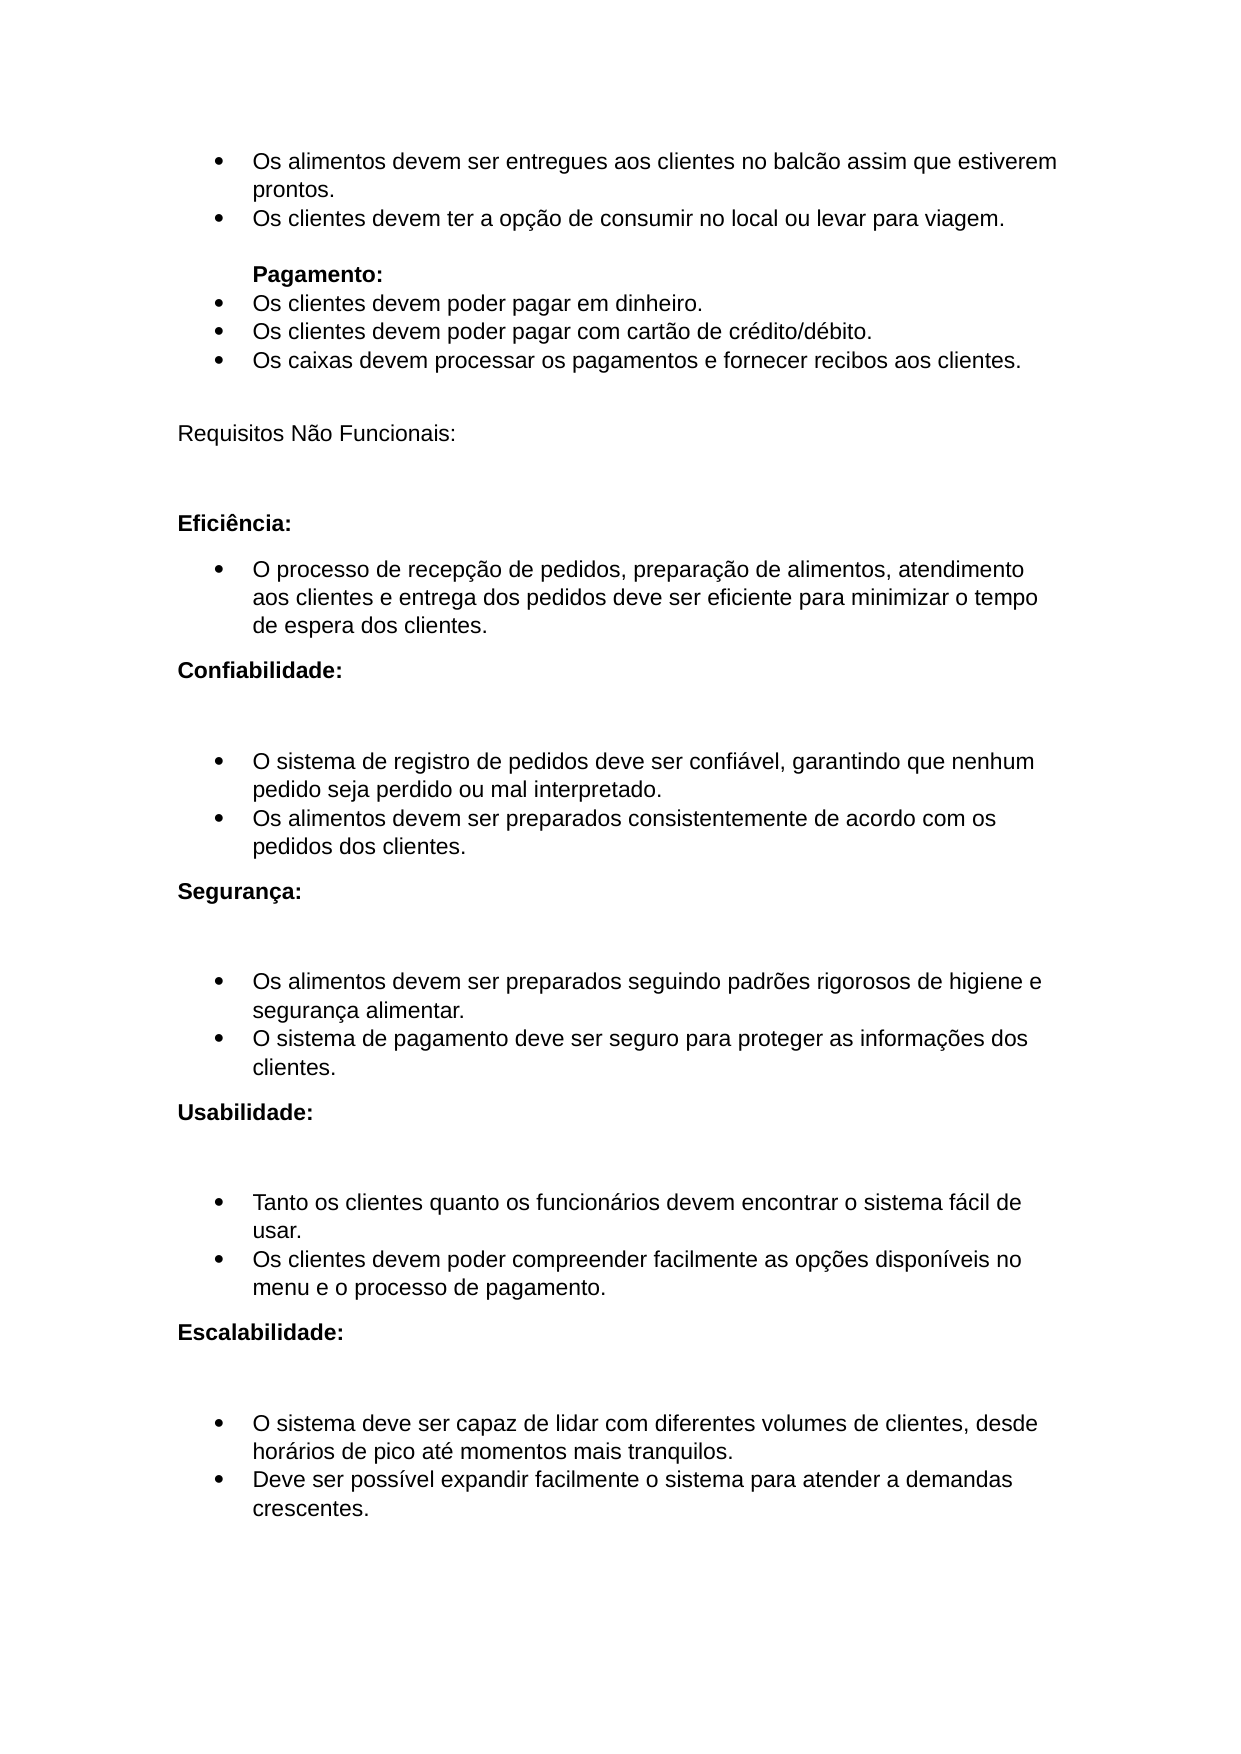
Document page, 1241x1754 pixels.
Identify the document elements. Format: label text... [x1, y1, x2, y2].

list O sistema de pagamento deve ser seguro para proteger as informações dos clientes. [215, 1025, 1063, 1080]
text Eficiência: [177, 510, 1063, 537]
list Deve ser possível expandir facilmente o sistema para atender a demandas crescentes. [215, 1466, 1063, 1521]
list Os alimentos devem ser preparados seguindo padrões rigorosos de higiene e segurança alimentar. [215, 968, 1063, 1023]
list O sistema de registro de pedidos deve ser confiável, garantindo que nenhum pedido seja perdido ou mal interpretado. [215, 748, 1063, 802]
list O processo de recepção de pedidos, preparação de alimentos, atendimento aos clientes e entrega dos pedidos deve ser eficiente para minimizar o tempo de espera dos clientes. [215, 556, 1063, 639]
list Os alimentos devem ser preparados consistentemente de acordo com os pedidos dos clientes. [215, 804, 1063, 859]
list Os clientes devem poder compreender facilmente as opções disponíveis no menu e o processo de pagamento. [215, 1246, 1063, 1301]
text Usabilidade: [177, 1099, 1063, 1125]
list Pagamento: [252, 261, 1063, 288]
list Os caixas devem processar os pagamentos e fornecer recibos aos clientes. [215, 347, 1063, 373]
text Escalabilidade: [177, 1319, 1063, 1346]
list Os clientes devem ter a opção de consumir no local ou levar para viagem. [215, 204, 1063, 231]
text Confiabilidade: [177, 657, 1063, 684]
list O sistema deve ser capaz de lidar com diferentes volumes de clientes, desde horários de pico até momentos mais tranquilos. [215, 1409, 1063, 1464]
list Os alimentos devem ser entregues aos clientes no balcão assim que estiverem prontos. [215, 148, 1063, 202]
text Segurança: [177, 878, 1063, 904]
list Os clientes devem poder pagar com cartão de crédito/débito. [215, 318, 1063, 344]
list Os clientes devem poder pagar em dinheiro. [215, 290, 1063, 316]
text Requisitos Não Funcionais: [177, 420, 1063, 447]
list Tanto os clientes quanto os funcionários devem encontrar o sistema fácil de usar. [215, 1189, 1063, 1244]
